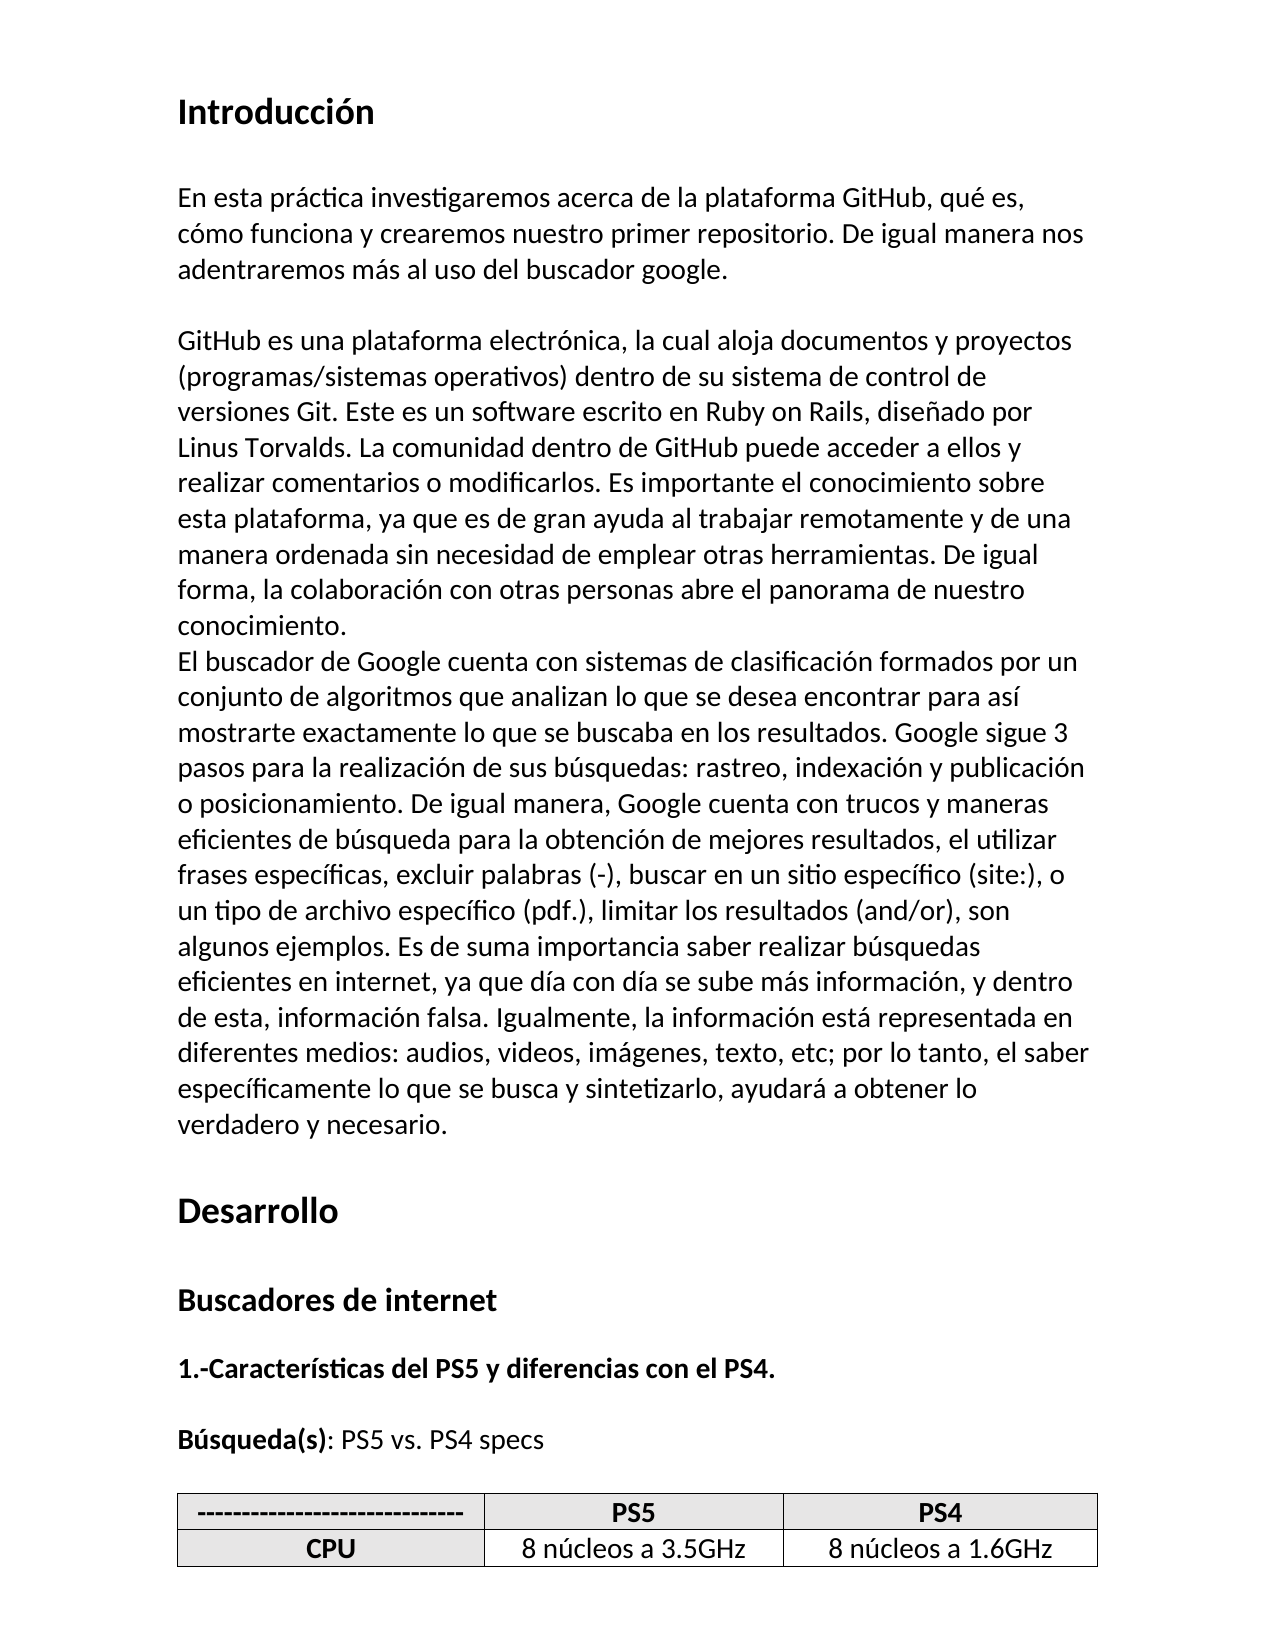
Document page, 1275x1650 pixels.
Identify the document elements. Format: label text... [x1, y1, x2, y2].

text Búsqueda(s): PS5 vs. PS4 specs [177, 1421, 1098, 1457]
table_cell 8 núcleos a 1.6GHz [784, 1530, 1097, 1566]
table_header ------------------------------ [178, 1494, 484, 1529]
text El buscador de Google cuenta con sistemas de clasificación formados por un conjunto de algoritmos que analizan lo que se desea encontrar para así mostrarte exactamente lo que se buscaba en los resultados. Google sigue 3 pasos para la realización de sus búsquedas: rastreo, indexación y publicación o posicionamiento. De igual manera, Google cuenta con trucos y maneras eficientes de búsqueda para la obtención de mejores resultados, el utilizar frases específicas, excluir palabras (-), buscar en un sitio específico (site:), o un tipo de archivo específico (pdf.), limitar los resultados (and/or), son algunos ejemplos. Es de suma importancia saber realizar búsquedas eficientes en internet, ya que día con día se sube más información, y dentro de esta, información falsa. Igualmente, la información está representada en diferentes medios: audios, videos, imágenes, texto, etc; por lo tanto, el saber específicamente lo que se busca y sintetizarlo, ayudará a obtener lo verdadero y necesario. [177, 643, 1098, 1141]
table_cell 8 núcleos a 3.5GHz [485, 1530, 783, 1566]
table_header PS4 [784, 1494, 1097, 1529]
text Desarrollo [177, 1187, 1098, 1233]
text Buscadores de internet [177, 1279, 1098, 1320]
table_cell CPU [178, 1530, 484, 1566]
table_header PS5 [485, 1494, 783, 1529]
text En esta práctica investigaremos acerca de la plataforma GitHub, qué es, cómo funciona y crearemos nuestro primer repositorio. De igual manera nos adentraremos más al uso del buscador google. [177, 179, 1098, 286]
text GitHub es una plataforma electrónica, la cual aloja documentos y proyectos (programas/sistemas operativos) dentro de su sistema de control de versiones Git. Este es un software escrito en Ruby on Rails, diseñado por Linus Torvalds. La comunidad dentro de GitHub puede acceder a ellos y realizar comentarios o modificarlos. Es importante el conocimiento sobre esta plataforma, ya que es de gran ayuda al trabajar remotamente y de una manera ordenada sin necesidad de emplear otras herramientas. De igual forma, la colaboración con otras personas abre el panorama de nuestro conocimiento. [177, 322, 1098, 643]
text 1.-Características del PS5 y diferencias con el PS4. [177, 1350, 1098, 1386]
text Introducción [177, 88, 1098, 134]
